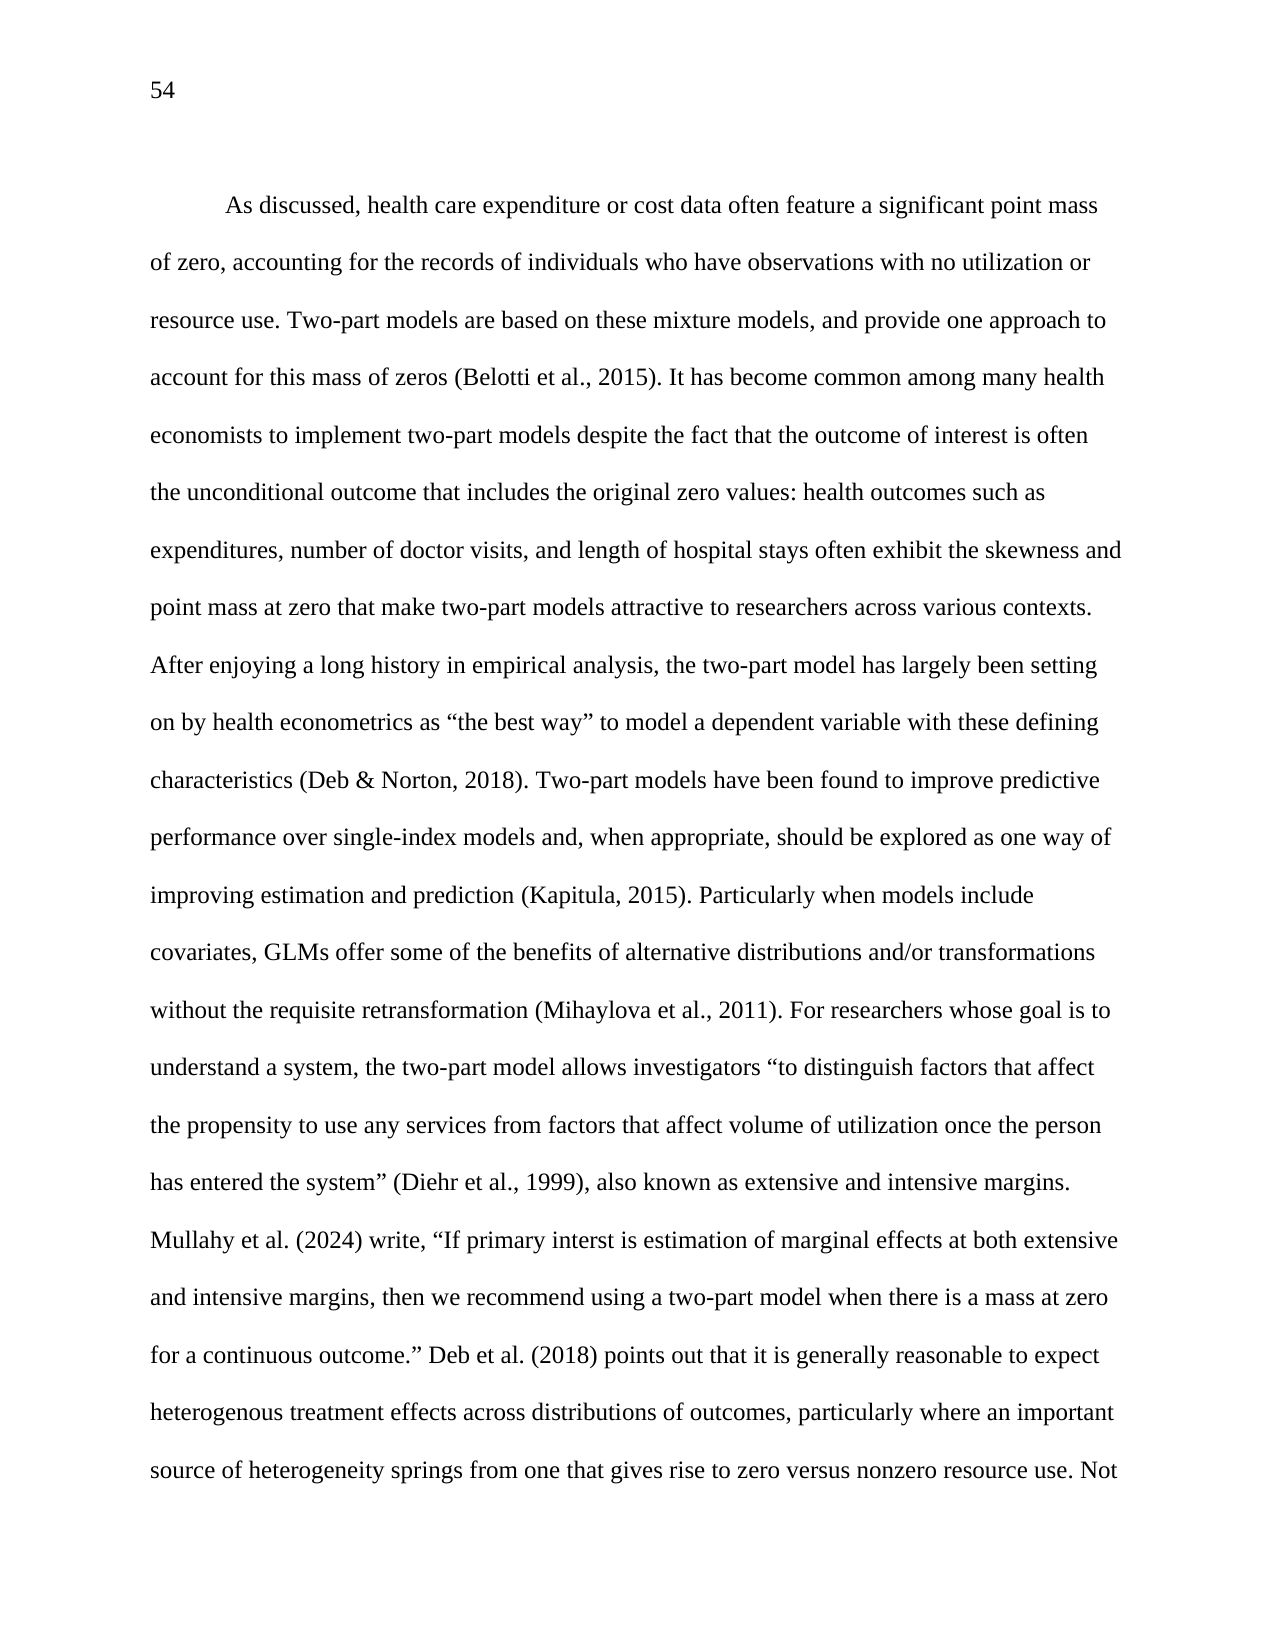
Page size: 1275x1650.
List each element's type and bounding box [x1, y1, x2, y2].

text [150, 190, 1125, 1484]
